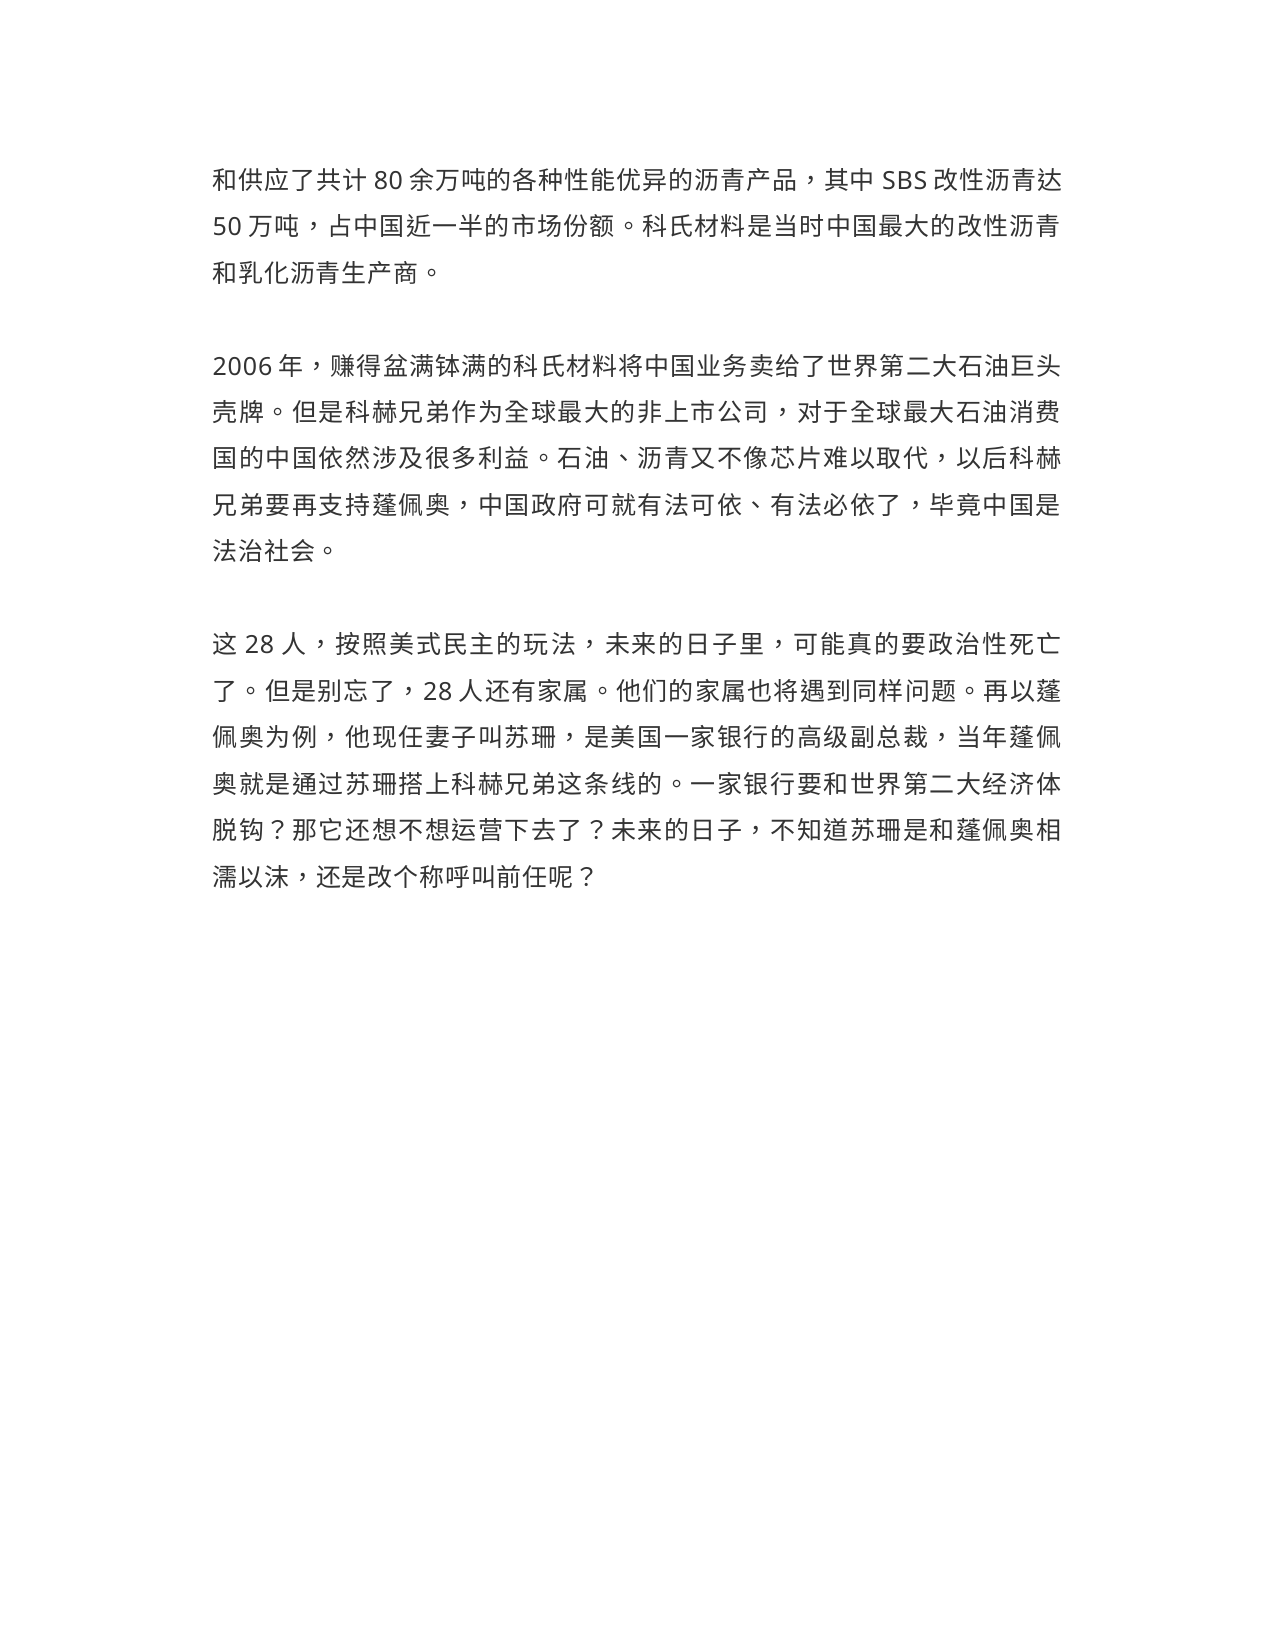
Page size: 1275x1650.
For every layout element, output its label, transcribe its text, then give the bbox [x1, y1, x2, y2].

text 2006年，赚得盆满钵满的科氏材料将中国业务卖给了世界第二大石油巨头壳牌。但是科赫兄弟作为全球最大的非上市公司，对于全球最大石油消费国的中国依然涉及很多利益。石油、沥青又不像芯片难以取代，以后科赫兄弟要再支持蓬佩奥，中国政府可就有法可依、有法必依了，毕竟中国是法治社会。 [212, 336, 1062, 568]
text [212, 150, 1062, 289]
text 这28人，按照美式民主的玩法，未来的日子里，可能真的要政治性死亡了。但是别忘了，28人还有家属。他们的家属也将遇到同样问题。再以蓬佩奥为例，他现任妻子叫苏珊，是美国一家银行的高级副总裁，当年蓬佩奥就是通过苏珊搭上科赫兄弟这条线的。一家银行要和世界第二大经济体脱钩？那它还想不想运营下去了？未来的日子，不知道苏珊是和蓬佩奥相濡以沫，还是改个称呼叫前任呢？ [212, 614, 1062, 893]
